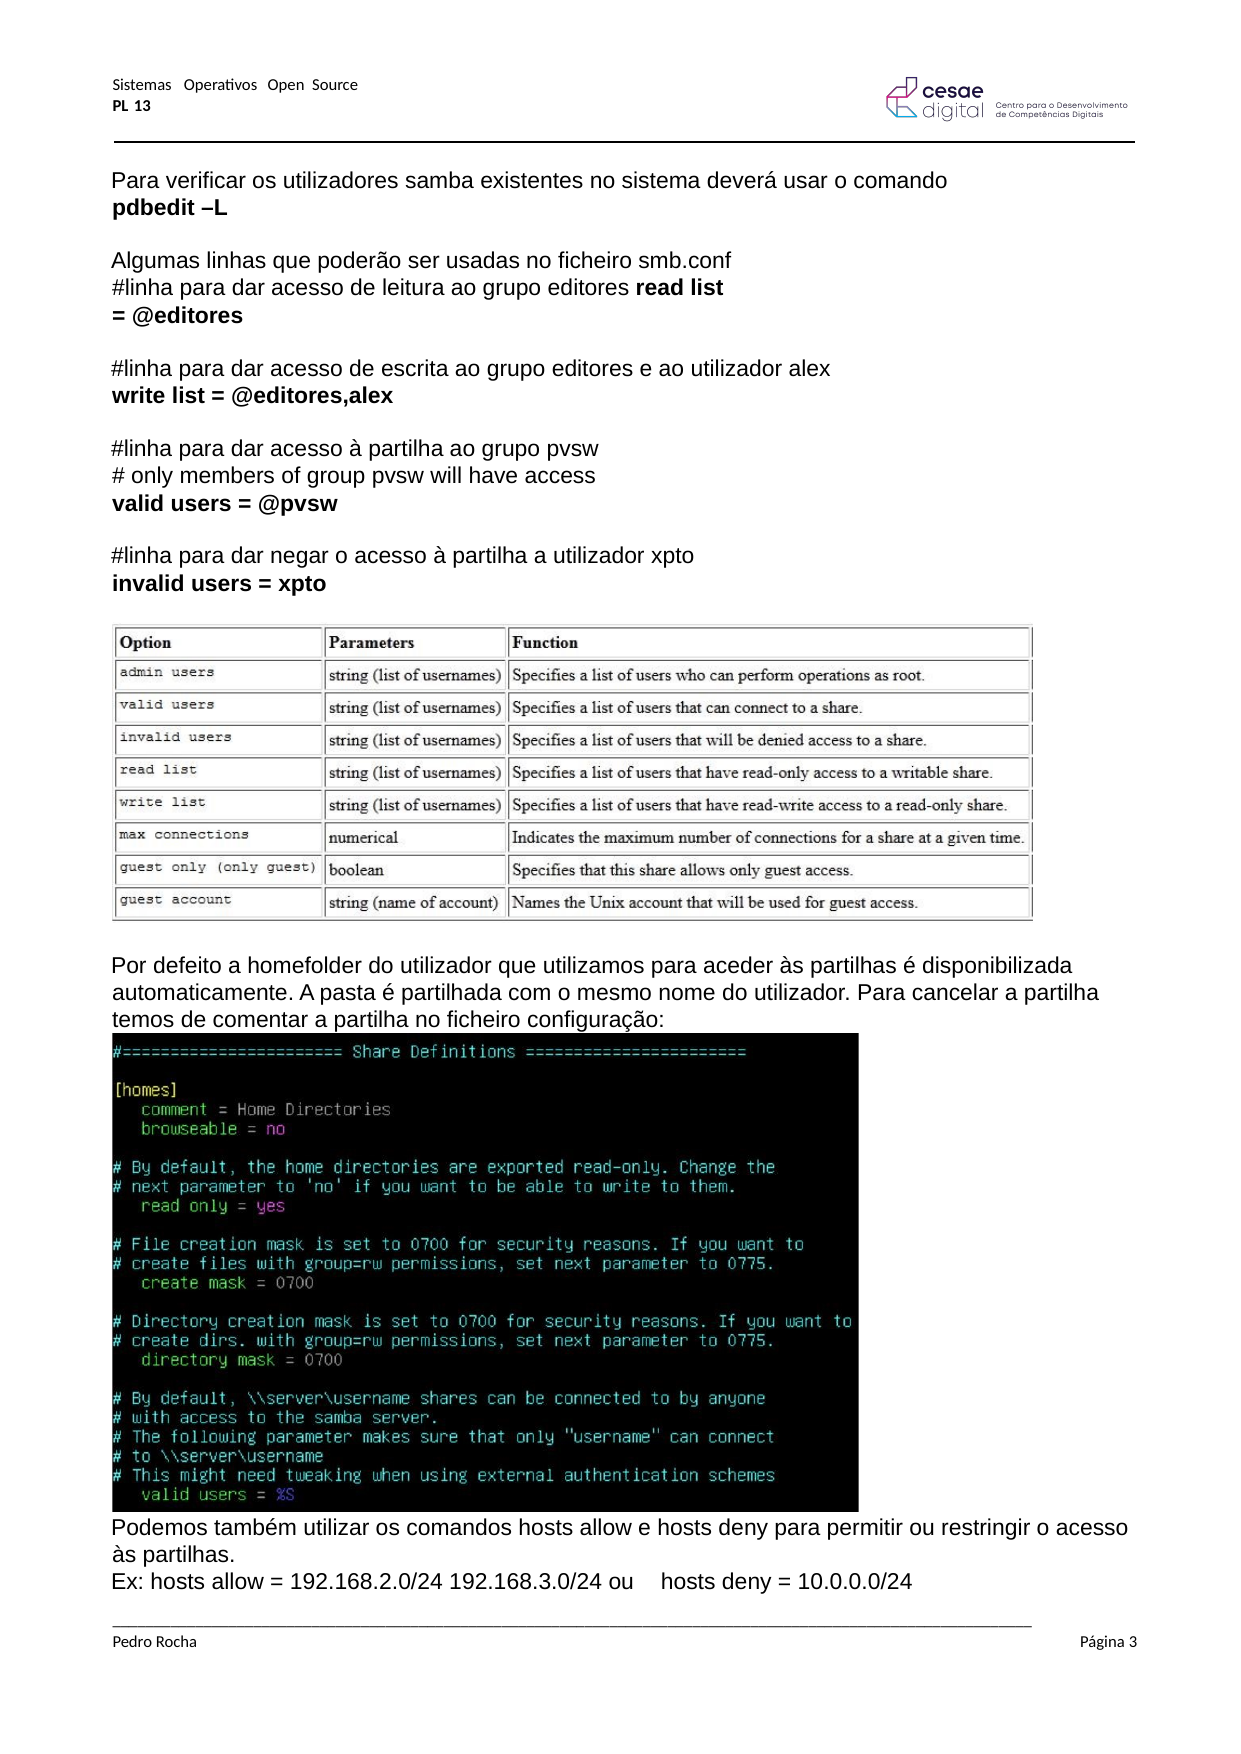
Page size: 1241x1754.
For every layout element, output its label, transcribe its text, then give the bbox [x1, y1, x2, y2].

picture [112, 1033, 859, 1512]
text Por defeito a homefolder do utilizador que utilizamos para aceder às partilhas é disponibilizada automaticamente. A pasta é partilhada com o mesmo nome do utilizador. Para cancelar a partilha temos de comentar a partilha no ficheiro configuração: [111, 952, 1137, 1033]
text Podemos também utilizar os comandos hosts allow e hosts deny para permitir ou restringir o acesso às partilhas. [111, 1513, 1137, 1567]
text Para verificar os utilizadores samba existentes no sistema deverá usar o comando pdbedit –L [111, 167, 1031, 221]
picture [112, 622, 1033, 923]
picture [870, 67, 1135, 138]
text #linha para dar negar o acesso à partilha a utilizador xpto invalid users = xpto [111, 542, 768, 596]
text Ex: hosts allow = 192.168.2.0/24 192.168.3.0/24 ou hosts deny = 10.0.0.0/24 [111, 1568, 1137, 1594]
text Algumas linhas que poderão ser usadas no ficheiro smb.conf #linha para dar acesso de leitura ao grupo editores read list = @editores [111, 247, 732, 328]
text #linha para dar acesso de escrita ao grupo editores e ao utilizador alex write list = @editores,alex [111, 354, 885, 408]
text #linha para dar acesso à partilha ao grupo pvsw # only members of group pvsw will have access valid users = @pvsw [111, 435, 613, 516]
